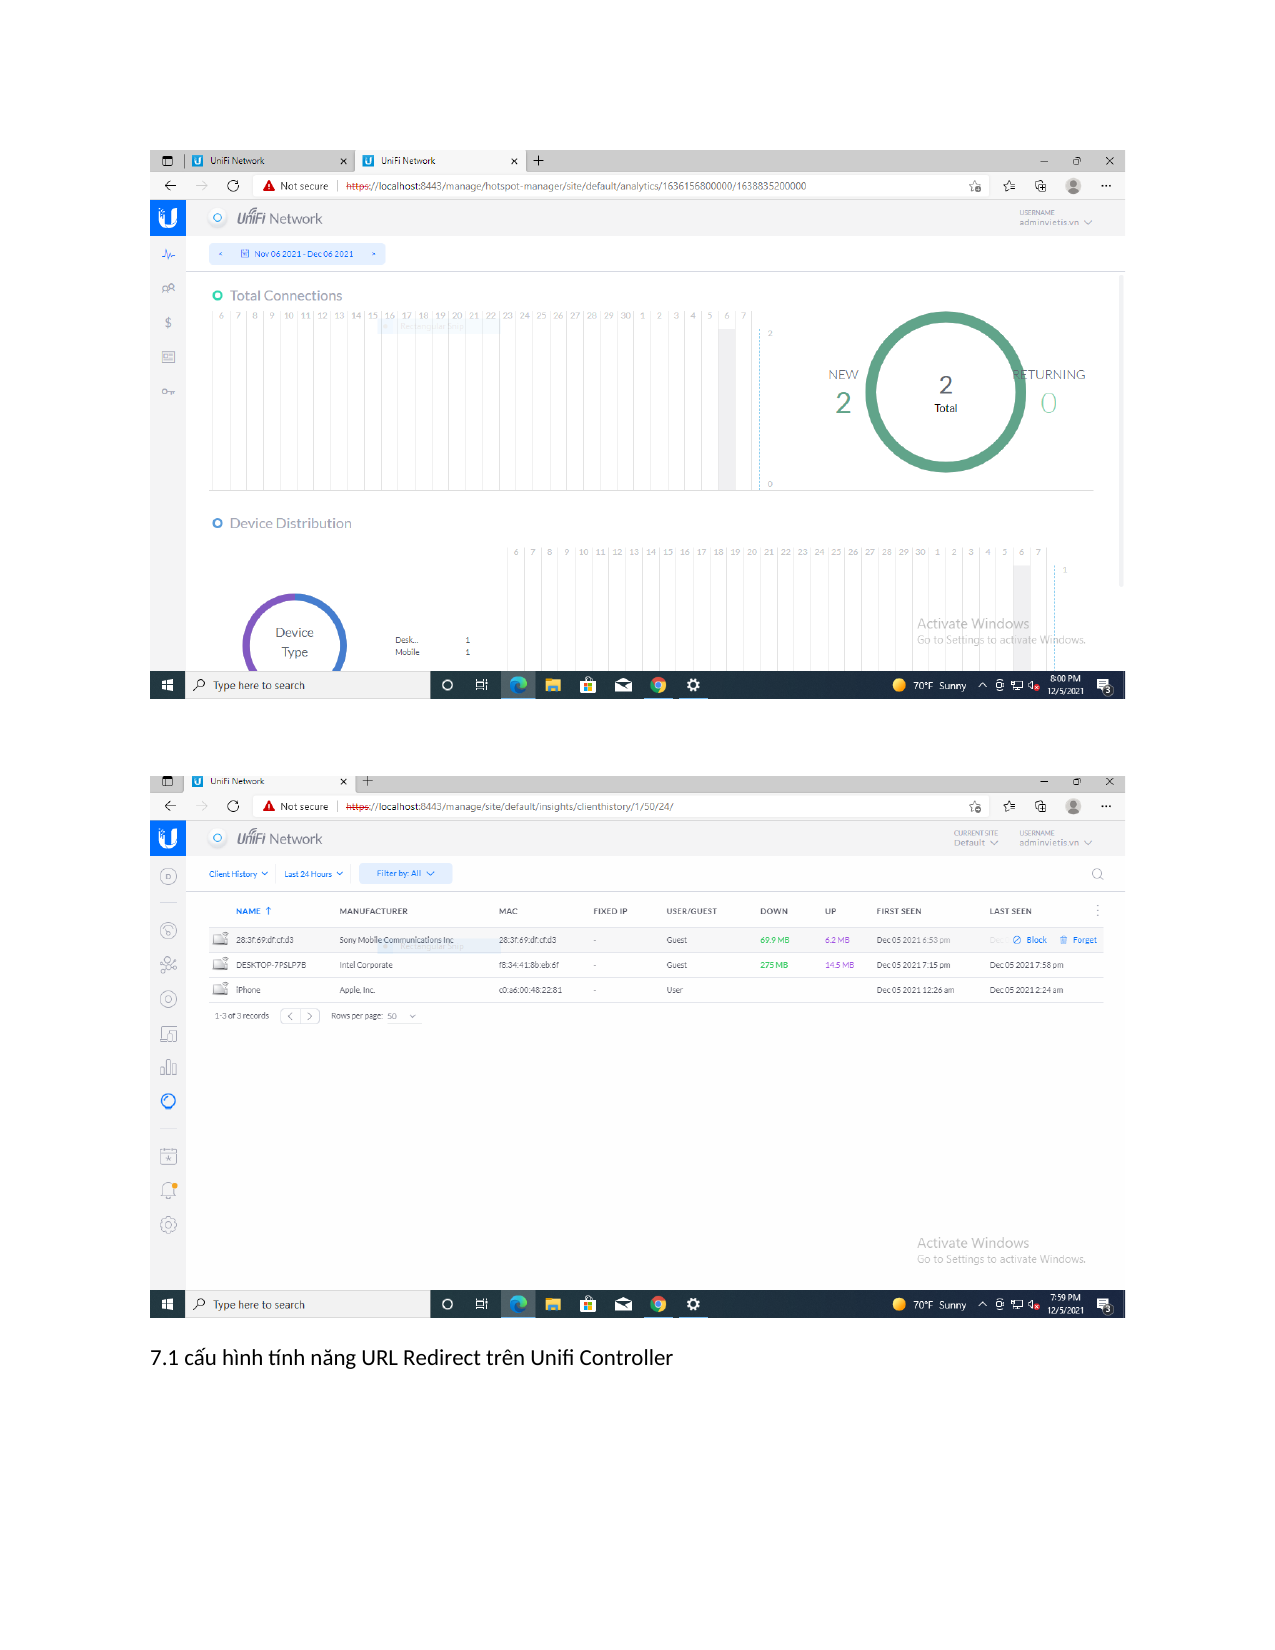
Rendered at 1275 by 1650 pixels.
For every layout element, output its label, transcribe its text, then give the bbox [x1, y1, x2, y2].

picture [150, 150, 1125, 699]
picture [150, 776, 1125, 1318]
text 7.1 cấu hình tính năng URL Redirect trên Unifi Controller [150, 1343, 1125, 1371]
